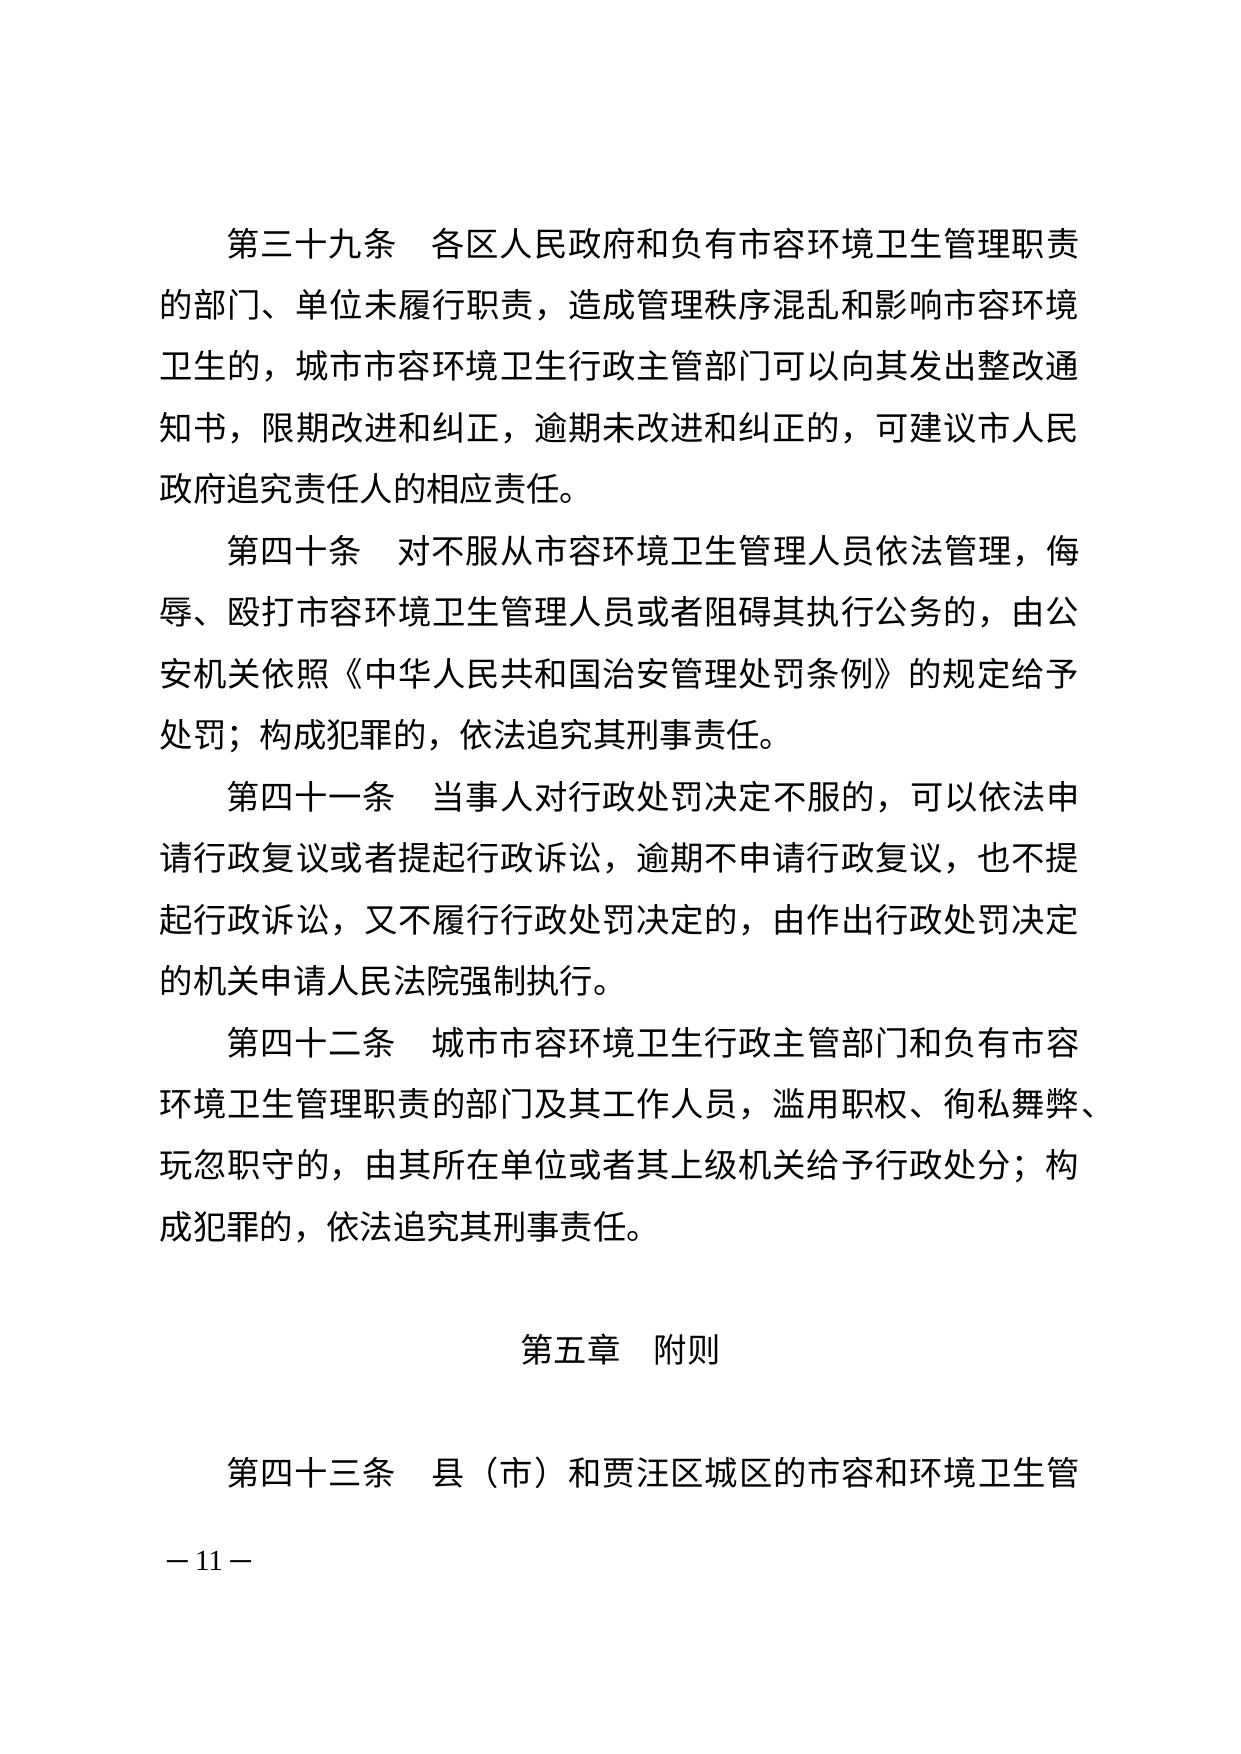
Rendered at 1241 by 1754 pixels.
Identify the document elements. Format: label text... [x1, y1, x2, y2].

text 第四十条 对不服从市容环境卫生管理人员依法管理，侮辱、殴打市容环境卫生管理人员或者阻碍其执行公务的，由公安机关依照《中华人民共和国治安管理处罚条例》的规定给予处罚；构成犯罪的，依法追究其刑事责任。 [159, 514, 1081, 760]
text 第四十二条 城市市容环境卫生行政主管部门和负有市容环境卫生管理职责的部门及其工作人员，滥用职权、徇私舞弊、玩忽职守的，由其所在单位或者其上级机关给予行政处分；构成犯罪的，依法追究其刑事责任。 [159, 1006, 1081, 1252]
text 第三十九条 各区人民政府和负有市容环境卫生管理职责的部门、单位未履行职责，造成管理秩序混乱和影响市容环境卫生的，城市市容环境卫生行政主管部门可以向其发出整改通知书，限期改进和纠正，逾期未改进和纠正的，可建议市人民政府追究责任人的相应责任。 [159, 207, 1081, 514]
text 第四十一条 当事人对行政处罚决定不服的，可以依法申请行政复议或者提起行政诉讼，逾期不申请行政复议，也不提起行政诉讼，又不履行行政处罚决定的，由作出行政处罚决定的机关申请人民法院强制执行。 [159, 760, 1081, 1006]
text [159, 1436, 1081, 1497]
text 第五章 附则 [159, 1313, 1081, 1374]
